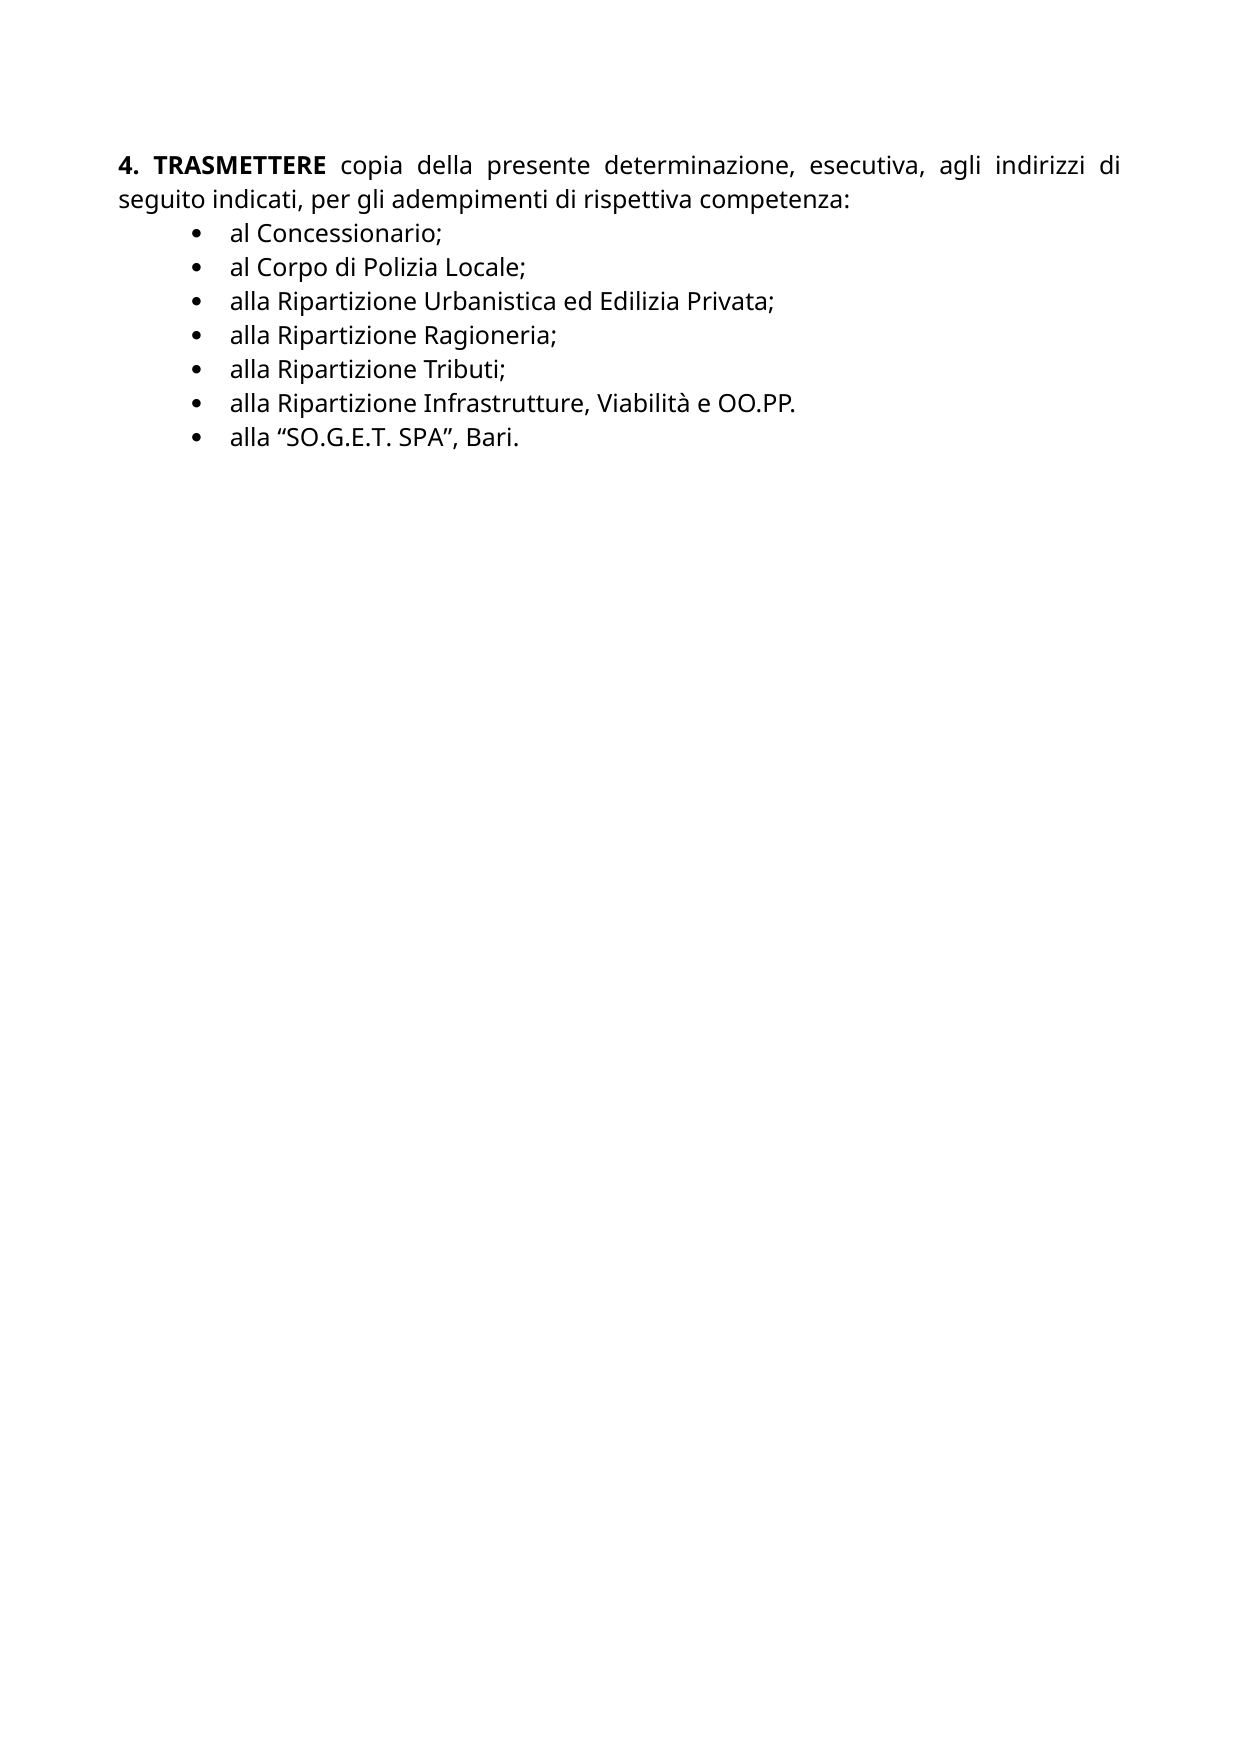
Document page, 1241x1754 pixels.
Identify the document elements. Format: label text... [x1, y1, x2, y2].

list alla Ripartizione Infrastrutture, Viabilità e OO.PP. [192, 386, 1122, 420]
list al Concessionario; [192, 216, 1122, 250]
list al Corpo di Polizia Locale; [192, 250, 1122, 284]
list alla Ripartizione Urbanistica ed Edilizia Privata; [192, 284, 1122, 318]
list alla Ripartizione Tributi; [192, 352, 1122, 386]
list alla Ripartizione Ragioneria; [192, 318, 1122, 352]
text 4. TRASMETTERE copia della presente determinazione, esecutiva, agli indirizzi di seguito indicati, per gli adempimenti di rispettiva competenza: [118, 148, 1122, 216]
list alla “SO.G.E.T. SPA”, Bari. [192, 420, 1122, 454]
